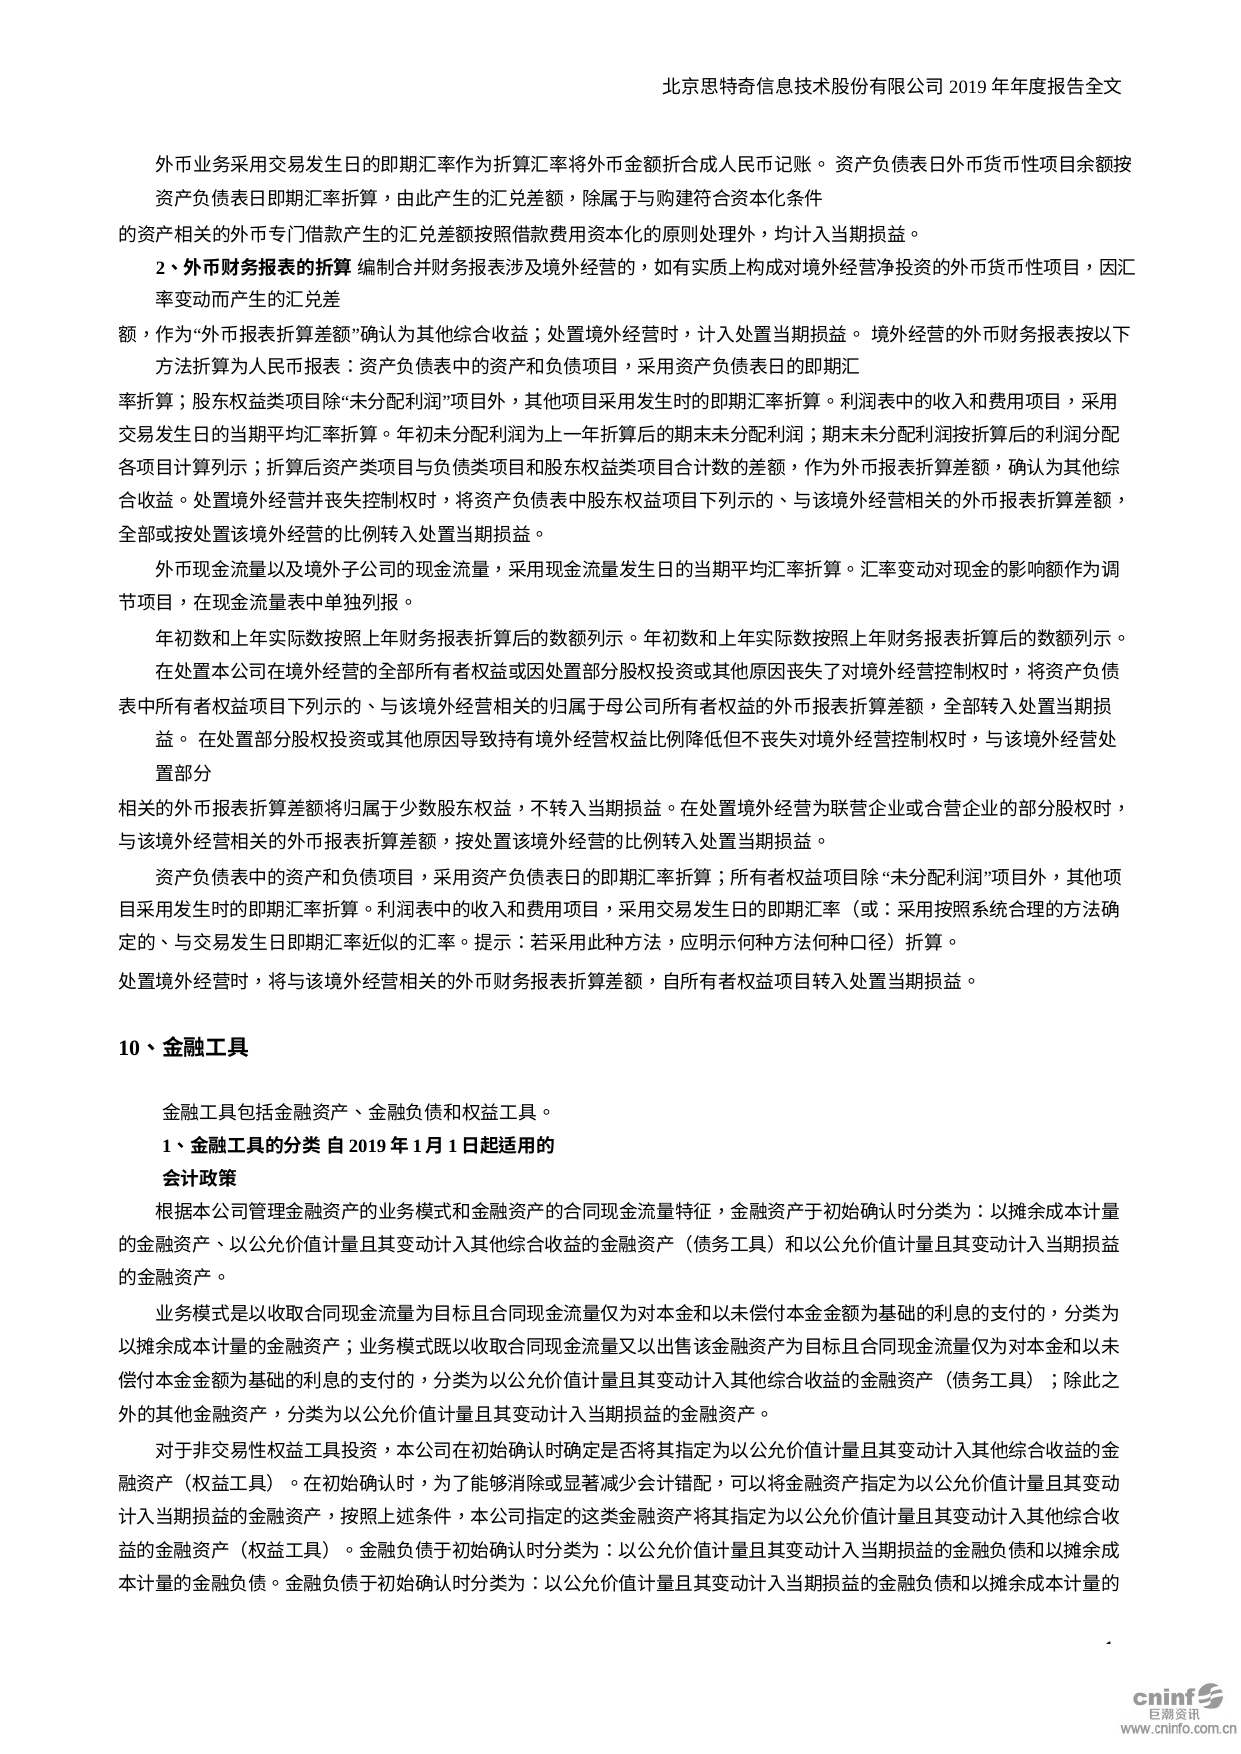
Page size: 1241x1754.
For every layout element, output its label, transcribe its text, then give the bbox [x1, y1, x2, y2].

text 表中所有者权益项目下列示的、与该境外经营相关的归属于母公司所有者权益的外币报表折算差额，全部转入处置当期损益。 在处置部分股权投资或其他原因导致持有境外经营权益比例降低但不丧失对境外经营控制权时，与该境外经营处置部分 [118, 693, 1133, 786]
text 外币业务采用交易发生日的即期汇率作为折算汇率将外币金额折合成人民币记账。 资产负债表日外币货币性项目余额按资产负债表日即期汇率折算，由此产生的汇兑差额，除属于与购建符合资本化条件 [156, 151, 1138, 211]
text 额，作为“外币报表折算差额”确认为其他综合收益；处置境外经营时，计入处置当期损益。 境外经营的外币财务报表按以下方法折算为人民币报表：资产负债表中的资产和负债项目，采用资产负债表日的即期汇 [118, 321, 1138, 379]
text 的资产相关的外币专门借款产生的汇兑差额按照借款费用资本化的原则处理外，均计入当期损益。 [118, 221, 1138, 246]
text 资产负债表中的资产和负债项目，采用资产负债表日的即期汇率折算；所有者权益项目除“未分配利润”项目外，其他项 目采用发生时的即期汇率折算。利润表中的收入和费用项目，采用交易发生日的即期汇率（或：采用按照系统合理的方法确 定的、与交易发生日即期汇率近似的汇率。提示：若采用此种方法，应明示何种方法何种口径）折算。 [118, 864, 1122, 955]
text 2、外币财务报表的折算 编制合并财务报表涉及境外经营的，如有实质上构成对境外经营净投资的外币货币性项目，因汇率变动而产生的汇兑差 [156, 254, 1138, 312]
text 率折算；股东权益类项目除“未分配利润”项目外，其他项目采用发生时的即期汇率折算。利润表中的收入和费用项目，采用 交易发生日的当期平均汇率折算。年初未分配利润为上一年折算后的期末未分配利润；期末未分配利润按折算后的利润分配 各项目计算列示；折算后资产类项目与负债类项目和股东权益类项目合计数的差额，作为外币报表折算差额，确认为其他综 合收益。处置境外经营并丧失控制权时，将资产负债表中股东权益项目下列示的、与该境外经营相关的外币报表折算差额， 全部或按处置该境外经营的比例转入处置当期损益。 [118, 388, 1133, 546]
subtitle 10、金融工具 [118, 1032, 1138, 1062]
text 业务模式是以收取合同现金流量为目标且合同现金流量仅为对本金和以未偿付本金金额为基础的利息的支付的，分类为 以摊余成本计量的金融资产；业务模式既以收取合同现金流量又以出售该金融资产为目标且合同现金流量仅为对本金和以未 偿付本金金额为基础的利息的支付的，分类为以公允价值计量且其变动计入其他综合收益的金融资产（债务工具）；除此之 外的其他金融资产，分类为以公允价值计量且其变动计入当期损益的金融资产。 [118, 1300, 1122, 1427]
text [118, 1437, 1122, 1596]
picture [1115, 1680, 1240, 1737]
text 年初数和上年实际数按照上年财务报表折算后的数额列示。年初数和上年实际数按照上年财务报表折算后的数额列示。 在处置本公司在境外经营的全部所有者权益或因处置部分股权投资或其他原因丧失了对境外经营控制权时，将资产负债 [156, 625, 1133, 684]
text 根据本公司管理金融资产的业务模式和金融资产的合同现金流量特征，金融资产于初始确认时分类为：以摊余成本计量 的金融资产、以公允价值计量且其变动计入其他综合收益的金融资产（债务工具）和以公允价值计量且其变动计入当期损益 的金融资产。 [118, 1198, 1122, 1290]
text 相关的外币报表折算差额将归属于少数股东权益，不转入当期损益。在处置境外经营为联营企业或合营企业的部分股权时， 与该境外经营相关的外币报表折算差额，按处置该境外经营的比例转入处置当期损益。 [118, 795, 1133, 854]
text 外币现金流量以及境外子公司的现金流量，采用现金流量发生日的当期平均汇率折算。汇率变动对现金的影响额作为调 节项目，在现金流量表中单独列报。 [118, 556, 1122, 615]
text 处置境外经营时，将与该境外经营相关的外币财务报表折算差额，自所有者权益项目转入处置当期损益。 [118, 969, 1138, 994]
text 金融工具包括金融资产、金融负债和权益工具。 1、金融工具的分类 自2019年1月1日起适用的会计政策 [162, 1099, 558, 1190]
